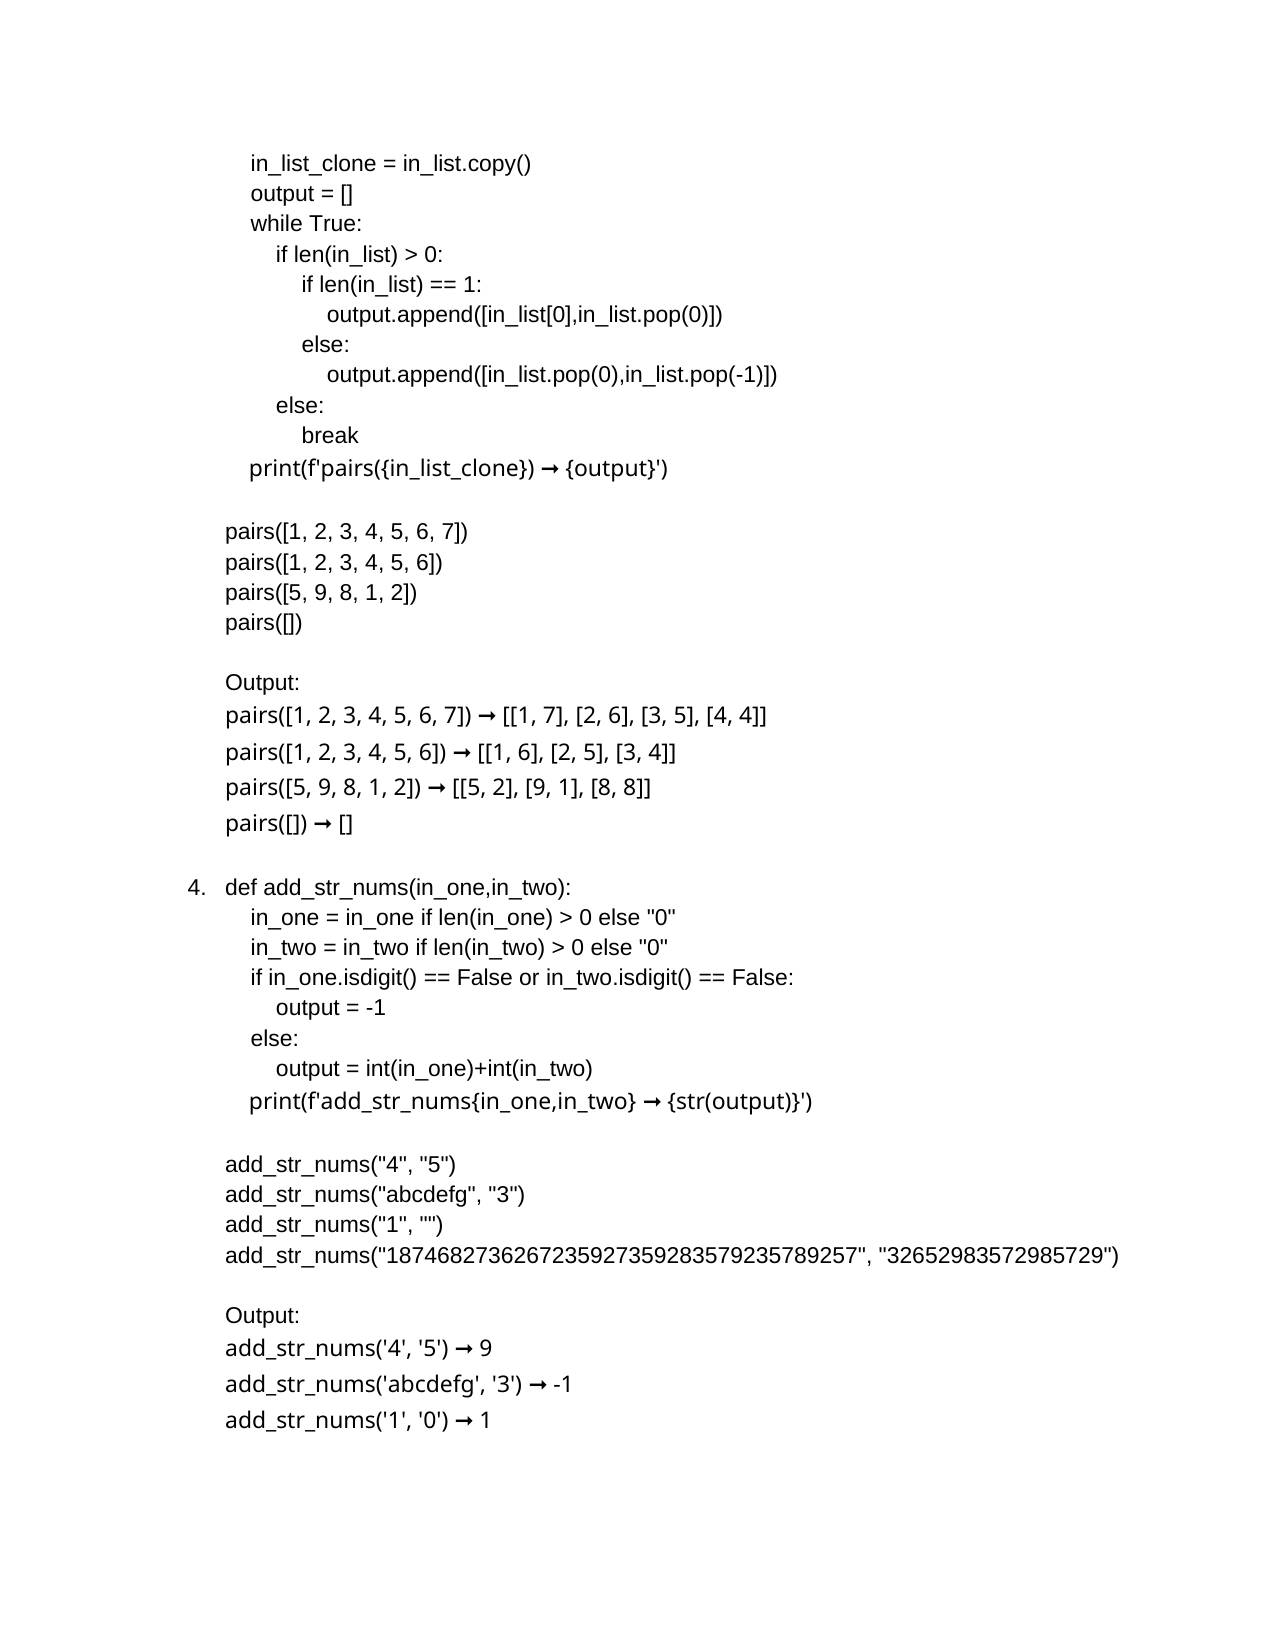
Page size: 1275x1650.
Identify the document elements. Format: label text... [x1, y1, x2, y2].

text pairs([5, 9, 8, 1, 2]) [225, 579, 1125, 605]
text if len(in_list) > 0: [225, 241, 1125, 267]
text if in_one.isdigit() == False or in_two.isdigit() == False: [225, 964, 1125, 990]
text break [225, 422, 1125, 448]
text add_str_nums("4", "5") [225, 1151, 1125, 1177]
text output = int(in_one)+int(in_two) [225, 1055, 1125, 1081]
text pairs([1, 2, 3, 4, 5, 6, 7]) ➞ [[1, 7], [2, 6], [3, 5], [4, 4]] [225, 699, 1125, 731]
text pairs([5, 9, 8, 1, 2]) ➞ [[5, 2], [9, 1], [8, 8]] [225, 771, 1125, 803]
text add_str_nums('abcdefg', '3') ➞ -1 [225, 1368, 1125, 1399]
text in_one = in_one if len(in_one) > 0 else "0" [225, 904, 1125, 930]
text if len(in_list) == 1: [225, 271, 1125, 297]
text pairs([1, 2, 3, 4, 5, 6, 7]) [225, 518, 1125, 544]
text output = [] [225, 180, 1125, 207]
text pairs([1, 2, 3, 4, 5, 6]) ➞ [[1, 6], [2, 5], [3, 4]] [225, 735, 1125, 767]
text add_str_nums('1', '0') ➞ 1 [225, 1404, 1125, 1435]
list def add_str_nums(in_one,in_two): [187, 873, 1125, 900]
text output.append([in_list.pop(0),in_list.pop(-1)]) [225, 361, 1125, 388]
text add_str_nums("1874682736267235927359283579235789257", "32652983572985729") [225, 1242, 1125, 1268]
text in_list_clone = in_list.copy() [225, 150, 1125, 176]
text add_str_nums("1", "") [225, 1211, 1125, 1238]
text else: [225, 331, 1125, 358]
text pairs([]) [225, 609, 1125, 635]
text print(f'pairs({in_list_clone}) ➞ {output}') [225, 452, 1125, 483]
text in_two = in_two if len(in_two) > 0 else "0" [225, 934, 1125, 960]
text else: [225, 1024, 1125, 1051]
text Output: [225, 669, 1125, 696]
text while True: [225, 210, 1125, 237]
text output = -1 [225, 994, 1125, 1021]
text add_str_nums("abcdefg", "3") [225, 1181, 1125, 1208]
text pairs([1, 2, 3, 4, 5, 6]) [225, 548, 1125, 575]
text else: [225, 392, 1125, 418]
text Output: [225, 1302, 1125, 1328]
text add_str_nums('4', '5') ➞ 9 [225, 1332, 1125, 1363]
text pairs([]) ➞ [] [225, 807, 1125, 838]
text output.append([in_list[0],in_list.pop(0)]) [225, 301, 1125, 327]
text print(f'add_str_nums{in_one,in_two} ➞ {str(output)}') [225, 1085, 1125, 1116]
